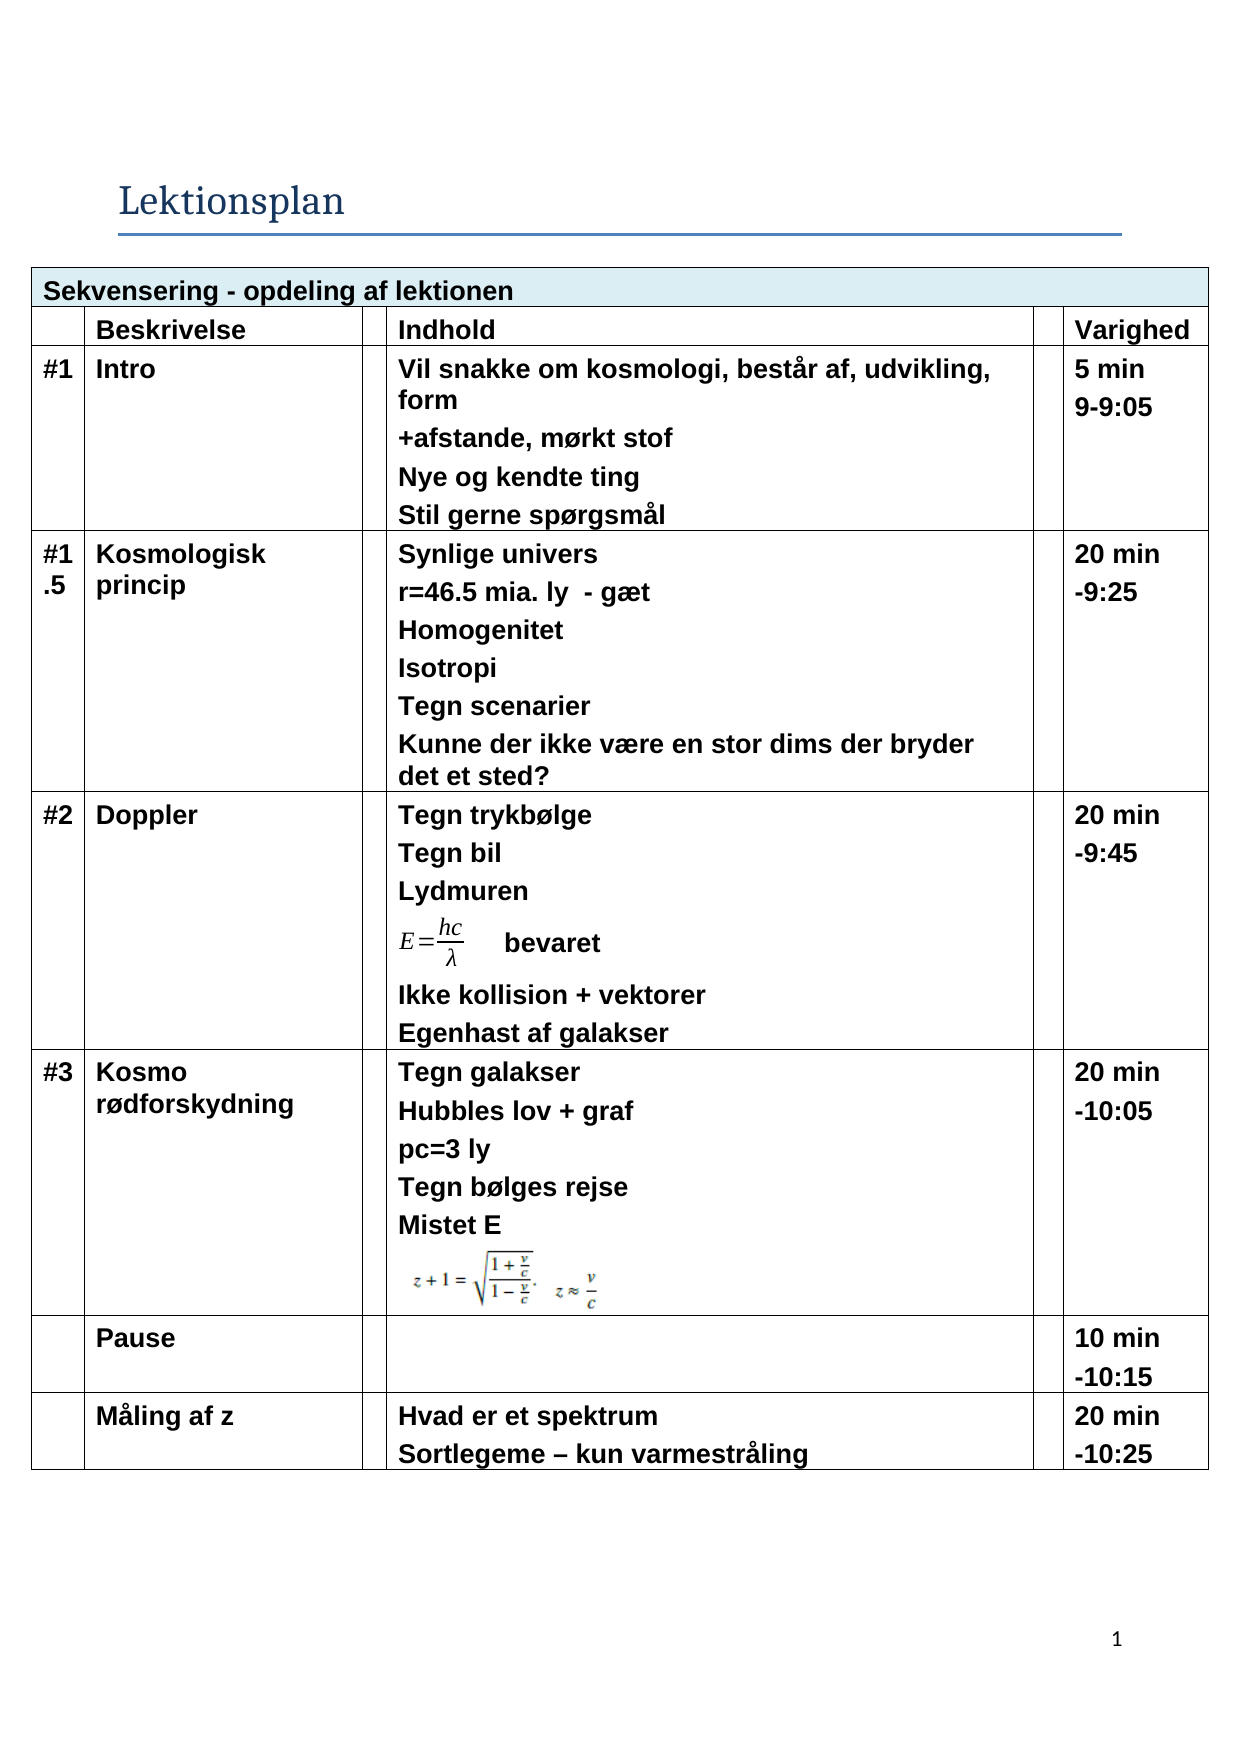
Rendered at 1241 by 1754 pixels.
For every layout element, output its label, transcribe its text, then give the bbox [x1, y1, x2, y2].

table_cell Vil snakke om kosmologi, består af, udvikling, form +afstande, mørkt stof Nye og kendte ting Stil gerne spørgsmål [387, 346, 1033, 530]
table_cell [363, 307, 386, 345]
table_cell Beskrivelse [85, 307, 362, 345]
picture [397, 1246, 598, 1315]
table_cell [1034, 346, 1063, 530]
table_cell 20 min -10:25 [1064, 1393, 1208, 1469]
table_cell [363, 346, 386, 530]
table_cell #1 [32, 346, 84, 530]
table_cell 5 min 9-9:05 [1064, 346, 1208, 530]
table_cell #1.5 [32, 531, 84, 791]
table_cell Tegn trykbølge Tegn bil Lydmuren bevaret Ikke kollision + vektorer Egenhast af galakser [387, 792, 1033, 1048]
table_cell #2 [32, 792, 84, 1048]
table_cell [1034, 531, 1063, 791]
title Lektionsplan [118, 177, 1122, 233]
table_cell [32, 1393, 84, 1469]
table_cell [32, 307, 84, 345]
table_cell Indhold [387, 307, 1033, 345]
table_cell [363, 792, 386, 1048]
table_cell [363, 1316, 386, 1392]
table_cell Tegn galakser Hubbles lov + graf pc=3 ly Tegn bølges rejse Mistet E [387, 1050, 1033, 1314]
table_cell Kosmologisk princip [85, 531, 362, 791]
table_cell Synlige univers r=46.5 mia. ly - gæt Homogenitet Isotropi Tegn scenarier Kunne der ikke være en stor dims der bryder det et sted? [387, 531, 1033, 791]
table_cell 20 min -9:45 [1064, 792, 1208, 1048]
table_cell [1034, 307, 1063, 345]
table_cell [1034, 1393, 1063, 1469]
table_cell Intro [85, 346, 362, 530]
table_cell [363, 1393, 386, 1469]
table_cell 10 min -10:15 [1064, 1316, 1208, 1392]
table_cell [387, 1316, 1033, 1392]
table_cell #3 [32, 1050, 84, 1314]
table_cell [32, 1316, 84, 1392]
table_cell 20 min -9:25 [1064, 531, 1208, 791]
table_cell [1034, 1316, 1063, 1392]
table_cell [387, 1393, 1033, 1469]
table_cell Doppler [85, 792, 362, 1048]
table_cell 20 min -10:05 [1064, 1050, 1208, 1314]
table_cell Måling af z [85, 1393, 362, 1469]
table_cell [1034, 1050, 1063, 1314]
table_header Sekvensering - opdeling af lektionen [32, 268, 1208, 306]
table_cell [363, 531, 386, 791]
table_cell Varighed [1064, 307, 1208, 345]
table_cell Kosmo rødforskydning [85, 1050, 362, 1314]
table_cell [363, 1050, 386, 1314]
table_cell Pause [85, 1316, 362, 1392]
table_cell [1034, 792, 1063, 1048]
